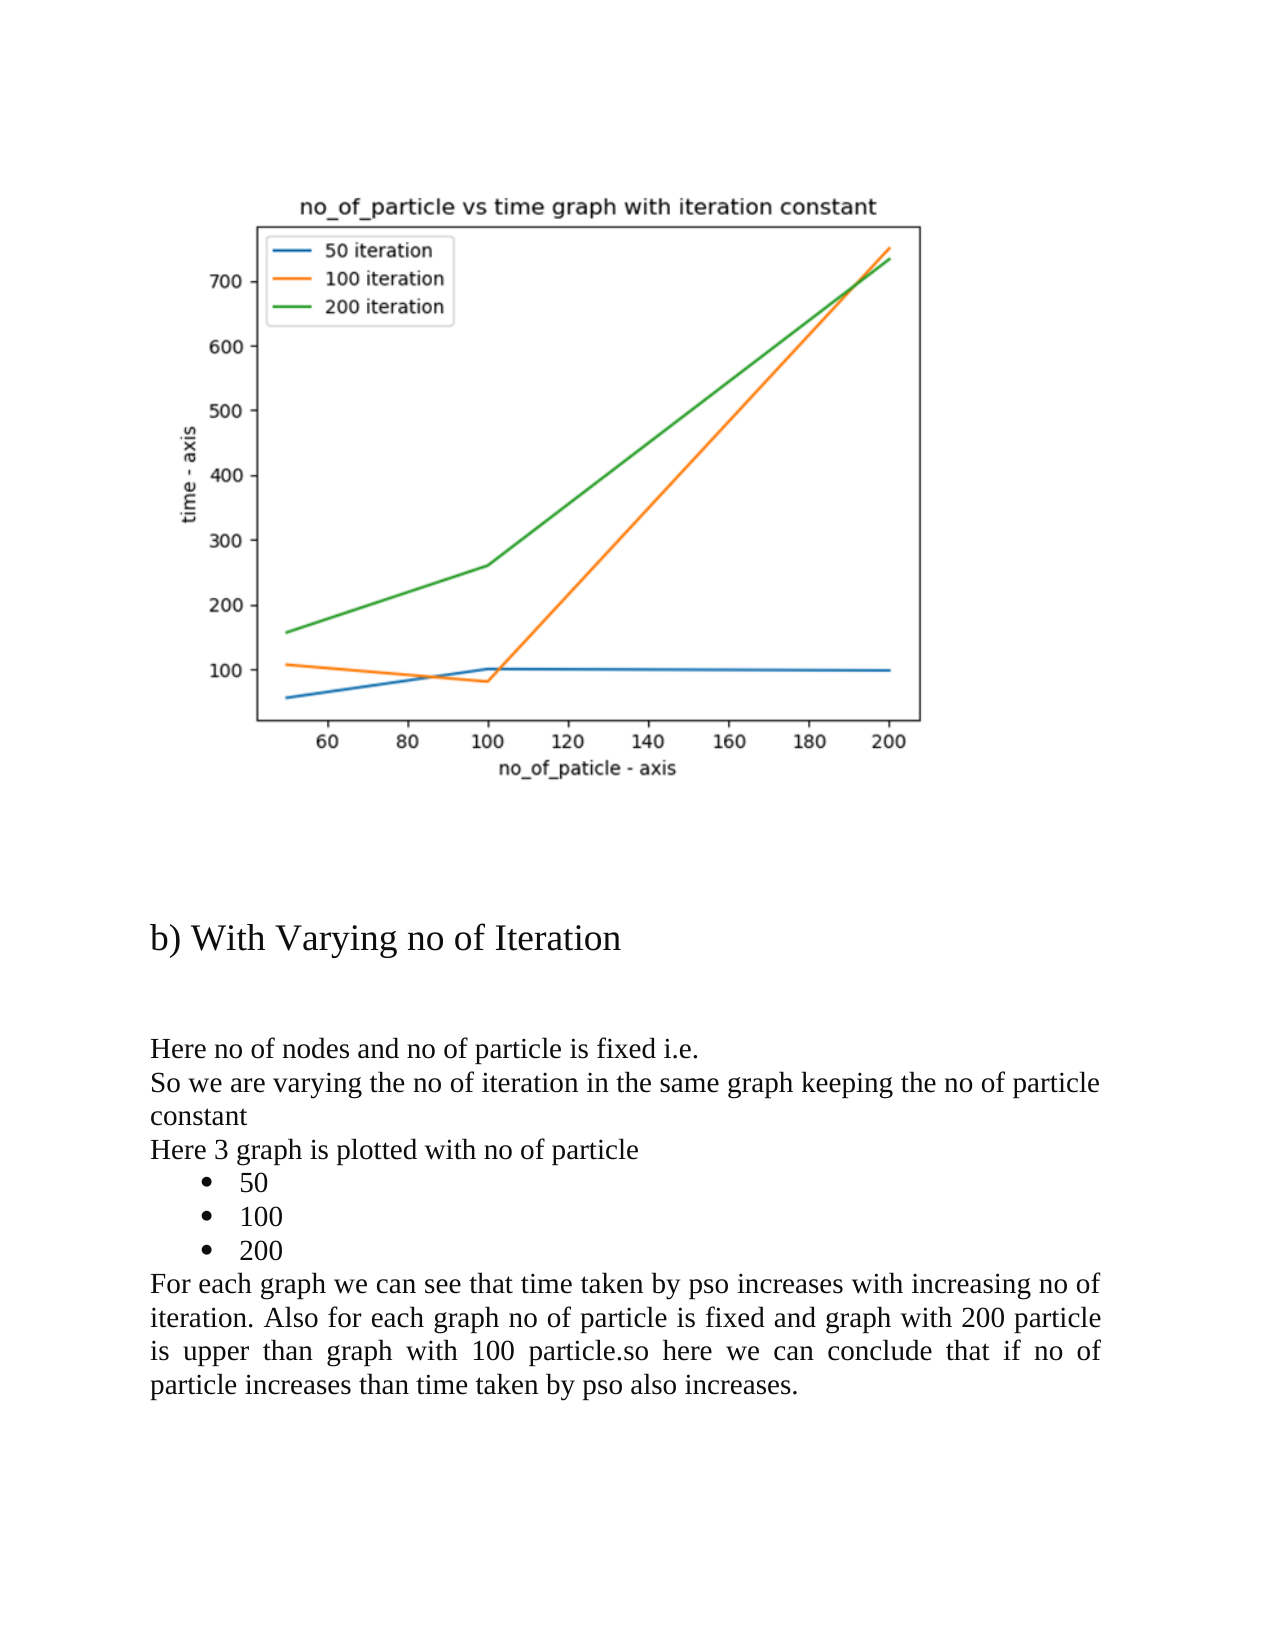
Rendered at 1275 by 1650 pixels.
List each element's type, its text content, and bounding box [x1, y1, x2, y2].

text Here 3 graph is plotted with no of particle [150, 1132, 1102, 1165]
text Here no of nodes and no of particle is fixed i.e. [150, 1031, 1102, 1065]
picture [150, 150, 1005, 791]
text So we are varying the no of iteration in the same graph keeping the no of particle constant [150, 1065, 1102, 1132]
list 100 [202, 1199, 1102, 1233]
text b) With Varying no of Iteration [150, 915, 1125, 958]
list 200 [202, 1233, 1102, 1266]
text For each graph we can see that time taken by pso increases with increasing no of iteration. Also for each graph no of particle is fixed and graph with 200 particle is upper than graph with 100 particle.so here we can conclude that if no of particle increases than time taken by pso also increases. [150, 1266, 1102, 1400]
list 50 [202, 1165, 1102, 1199]
